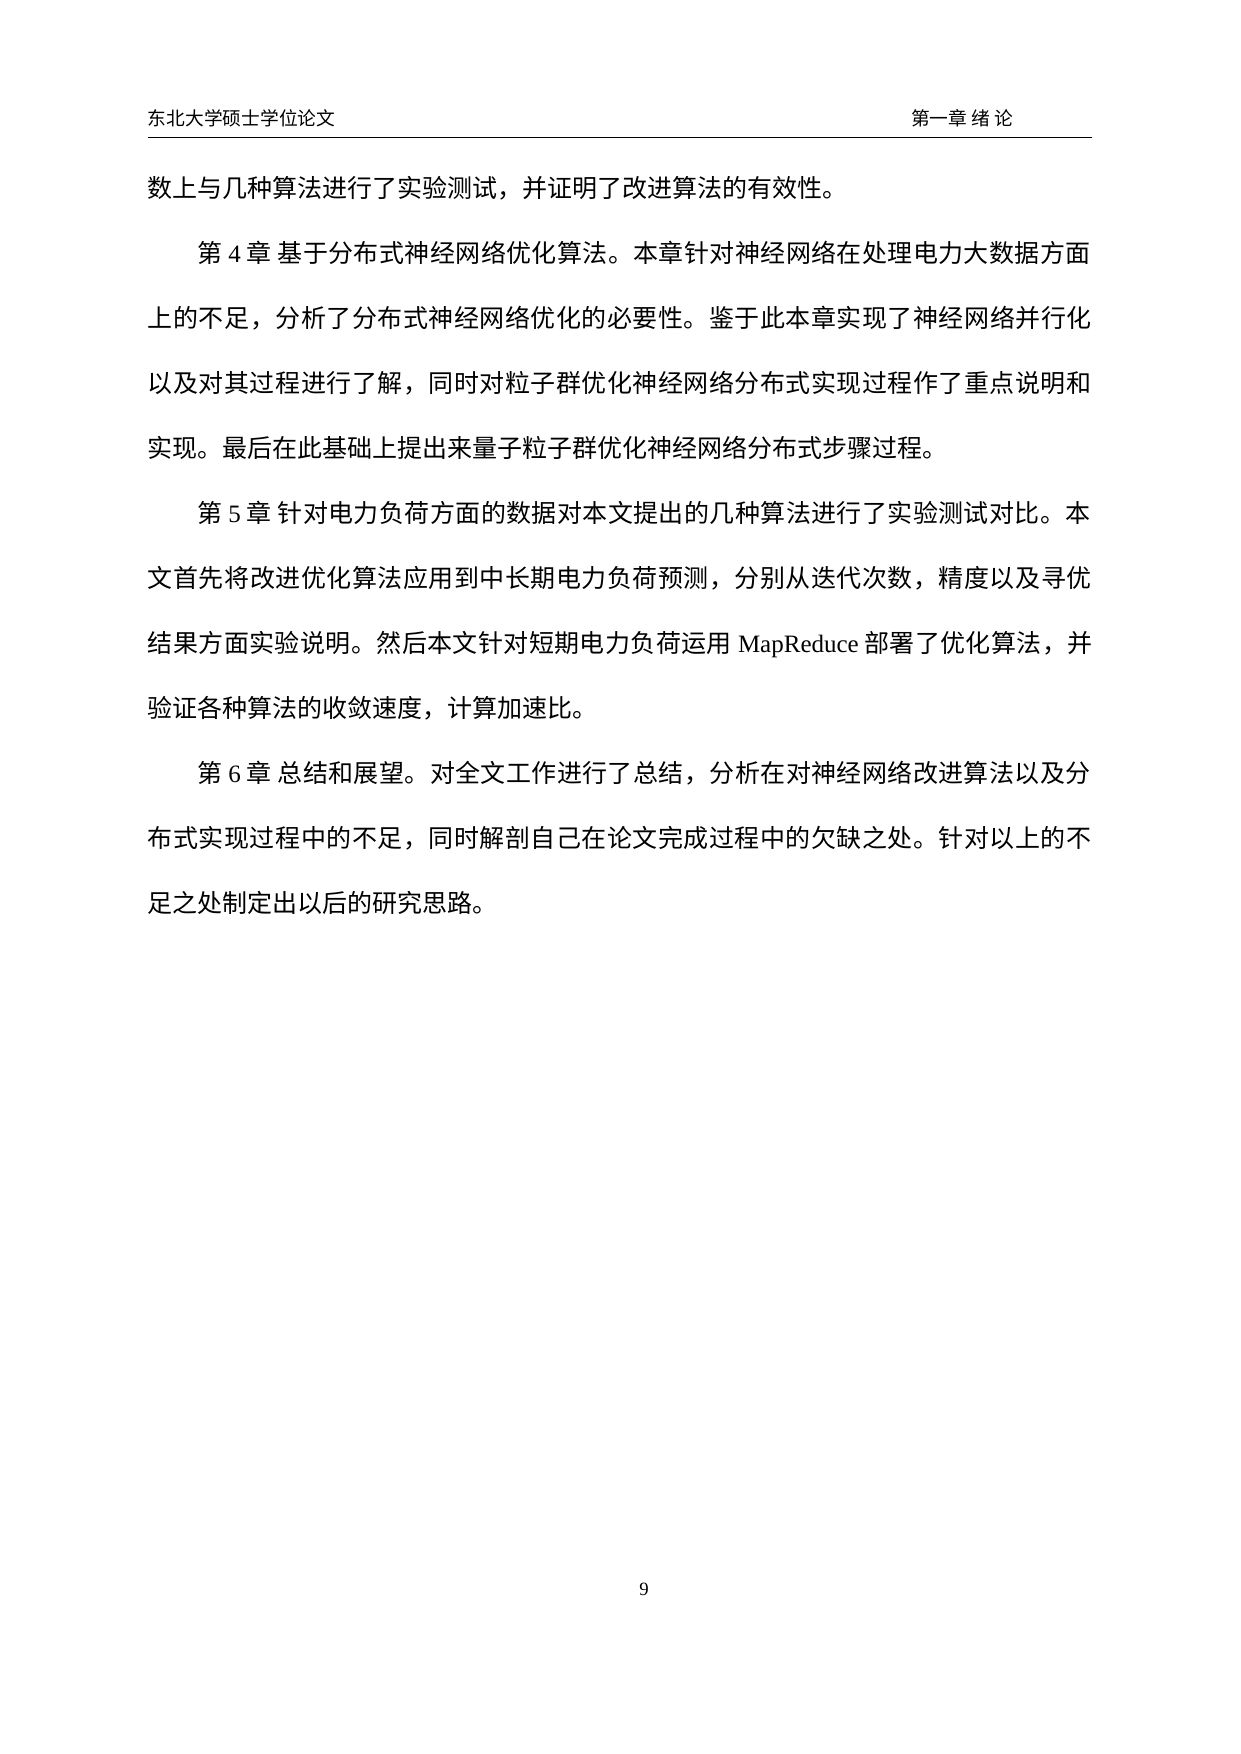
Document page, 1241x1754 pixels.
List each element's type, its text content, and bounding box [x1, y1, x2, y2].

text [148, 154, 1092, 219]
text 第5章 针对电力负荷方面的数据对本文提出的几种算法进行了实验测试对比。本文首先将改进优化算法应用到中长期电力负荷预测，分别从迭代次数，精度以及寻优结果方面实验说明。然后本文针对短期电力负荷运用MapReduce部署了优化算法，并验证各种算法的收敛速度，计算加速比。 [148, 479, 1092, 739]
text 第6章 总结和展望。对全文工作进行了总结，分析在对神经网络改进算法以及分布式实现过程中的不足，同时解剖自己在论文完成过程中的欠缺之处。针对以上的不足之处制定出以后的研究思路。 [148, 739, 1092, 934]
text 第4章 基于分布式神经网络优化算法。本章针对神经网络在处理电力大数据方面上的不足，分析了分布式神经网络优化的必要性。鉴于此本章实现了神经网络并行化以及对其过程进行了解，同时对粒子群优化神经网络分布式实现过程作了重点说明和实现。最后在此基础上提出来量子粒子群优化神经网络分布式步骤过程。 [148, 219, 1092, 479]
